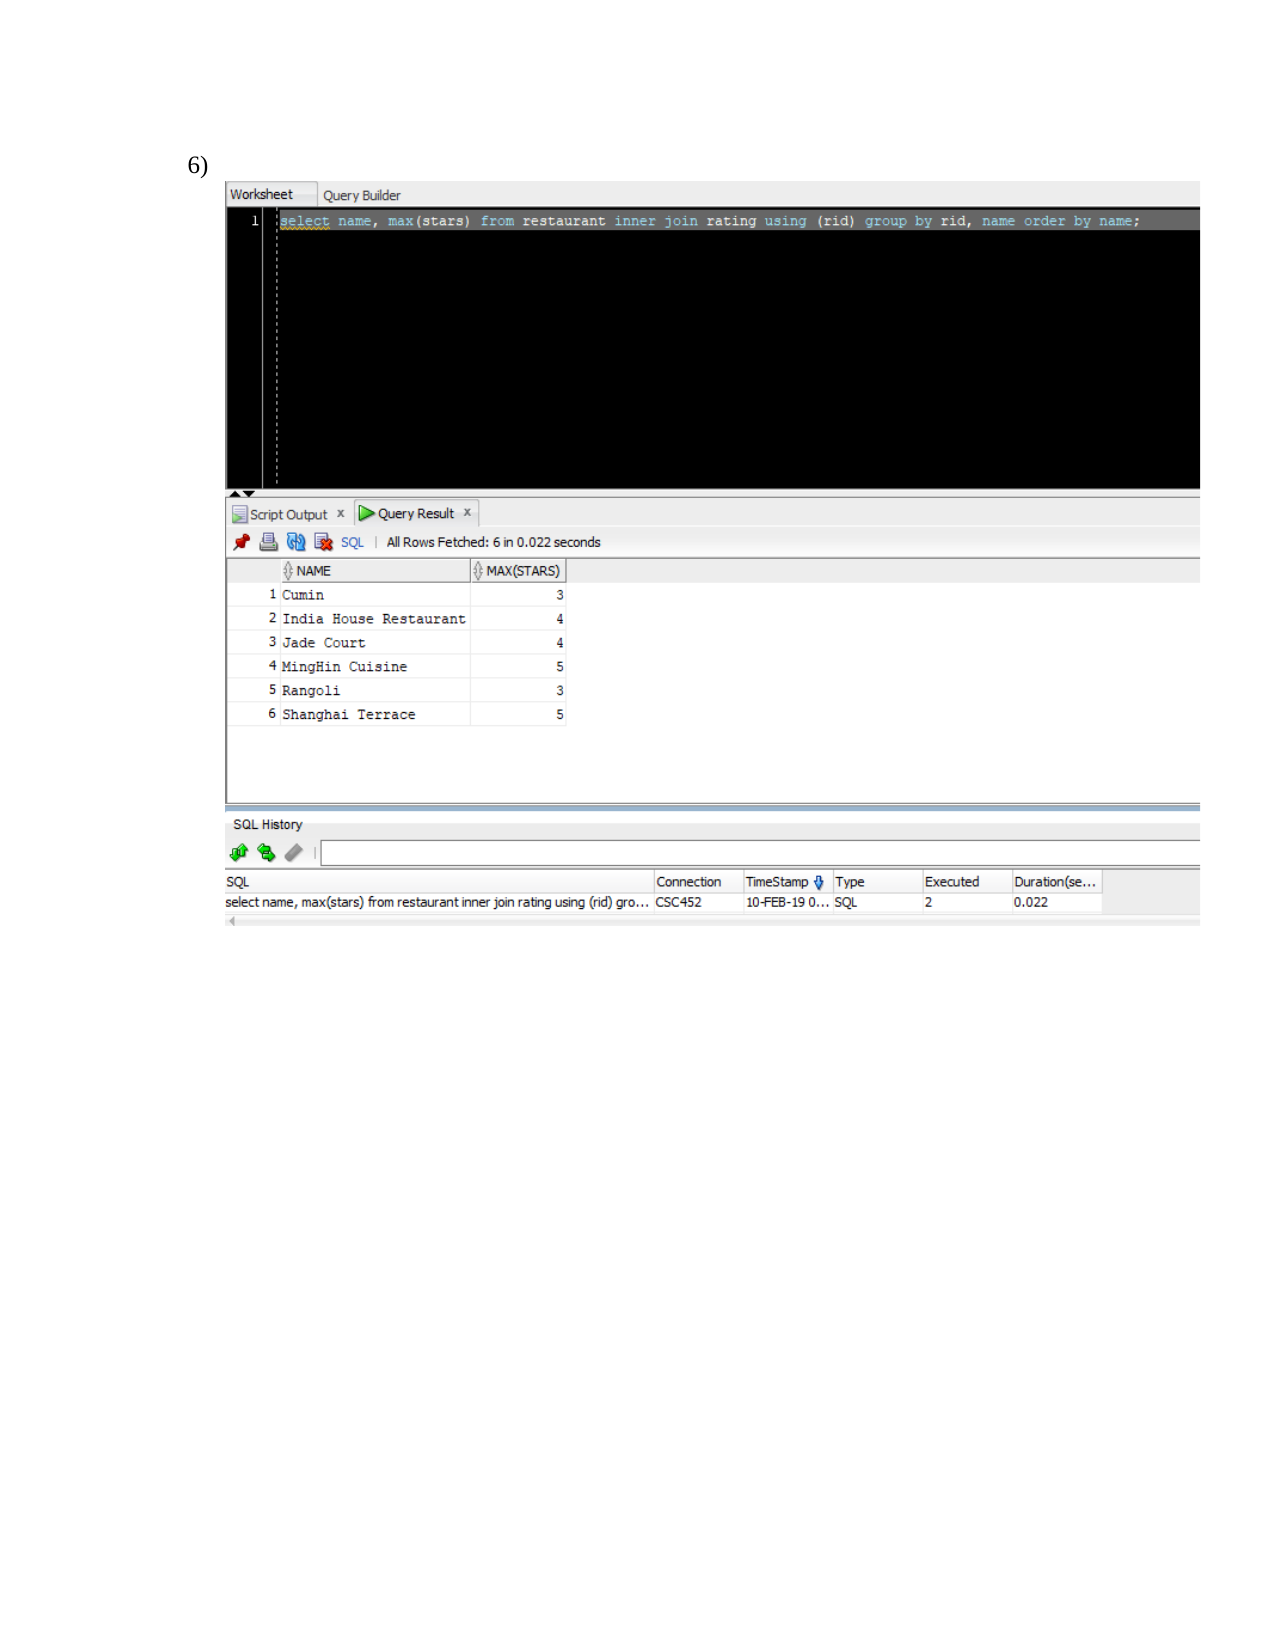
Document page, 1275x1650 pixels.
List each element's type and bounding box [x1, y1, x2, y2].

picture [225, 181, 1200, 926]
